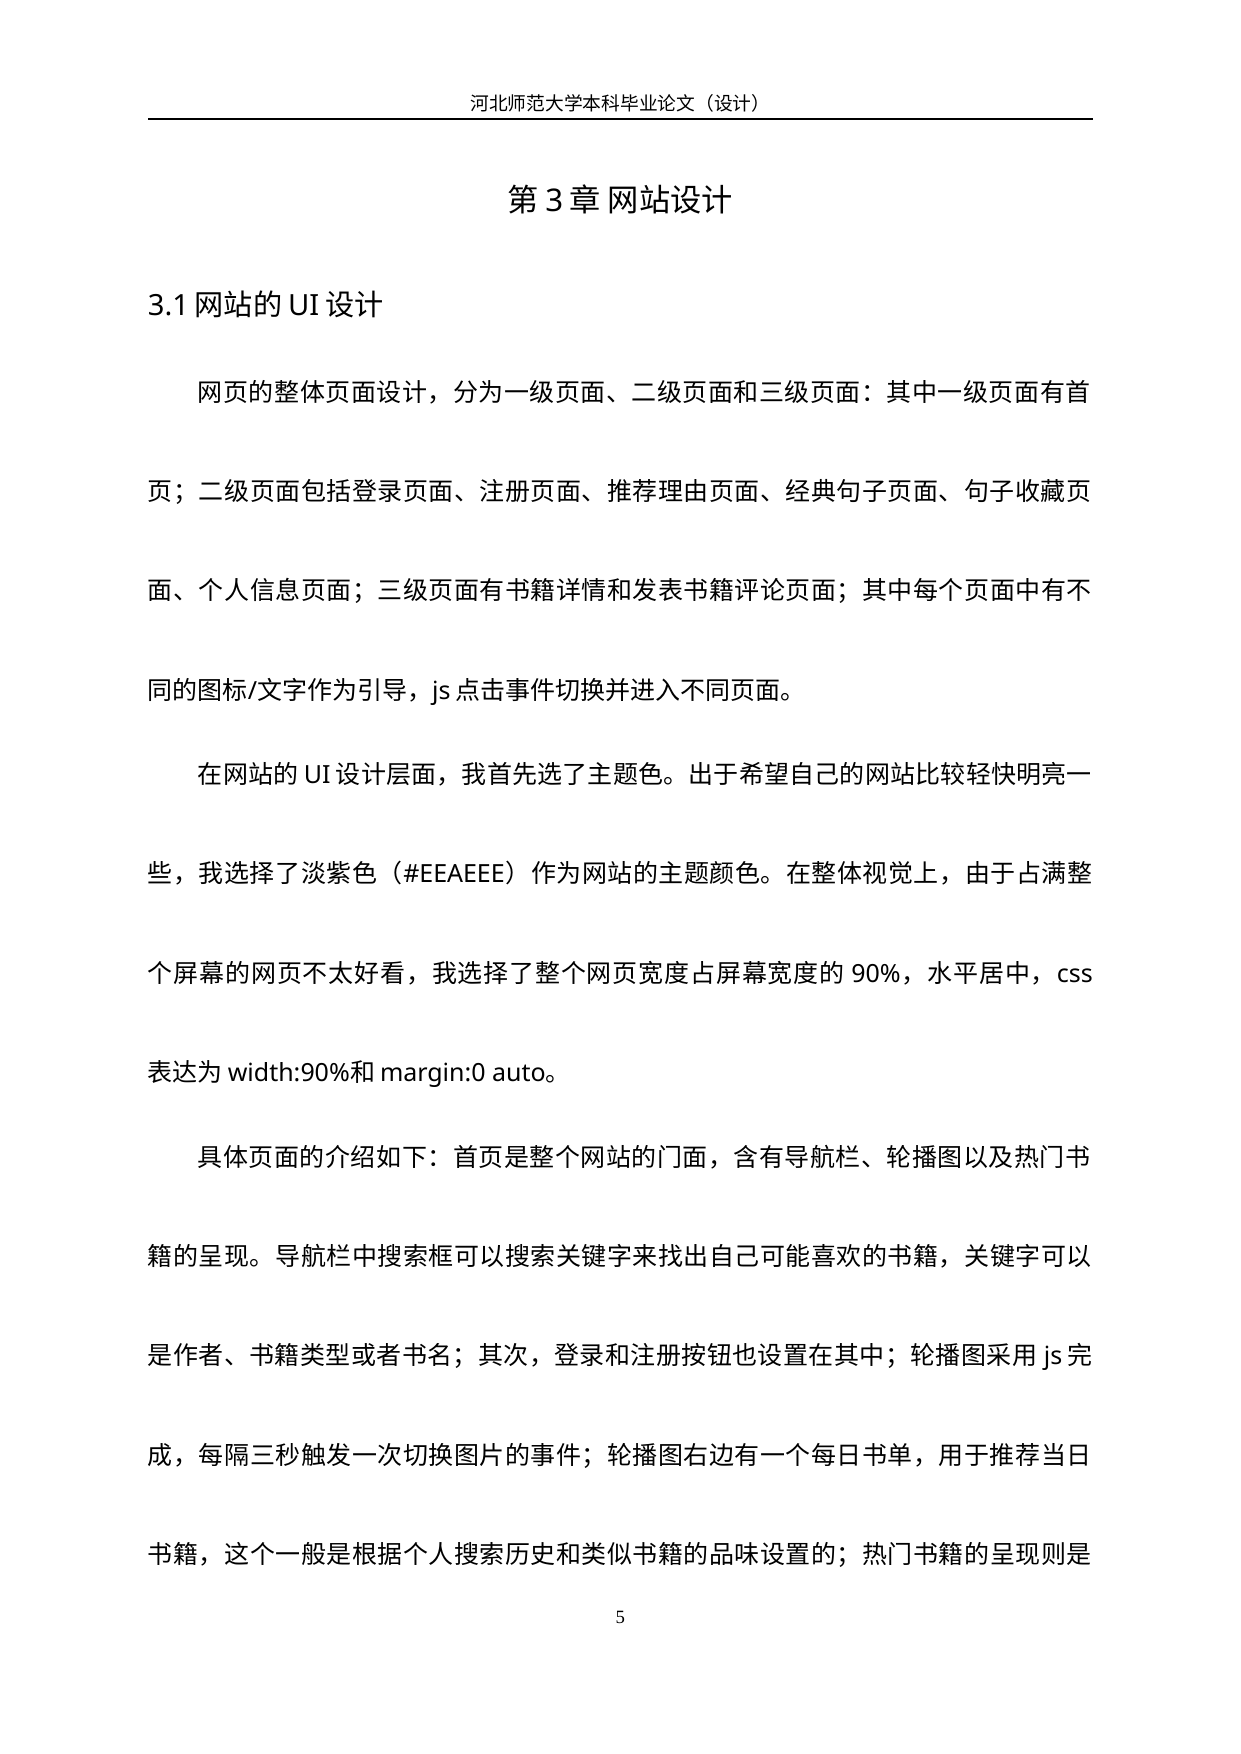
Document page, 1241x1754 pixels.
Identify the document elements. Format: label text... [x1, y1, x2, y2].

text 网页的整体页面设计，分为一级页面、二级页面和三级页面：其中一级页面有首页；二级页面包括登录页面、注册页面、推荐理由页面、经典句子页面、句子收藏页面、个人信息页面；三级页面有书籍详情和发表书籍评论页面；其中每个页面中有不同的图标/文字作为引导，js点击事件切换并进入不同页面。 [148, 357, 1093, 721]
text 在网站的UI设计层面，我首先选了主题色。出于希望自己的网站比较轻快明亮一些，我选择了淡紫色（#EEAEEE）作为网站的主题颜色。在整体视觉上，由于占满整个屏幕的网页不太好看，我选择了整个网页宽度占屏幕宽度的90%，水平居中，css表达为width:90%和margin:0 auto。 [148, 739, 1093, 1104]
subtitle 第3章 网站设计 [148, 164, 1093, 231]
text 3.1网站的UI设计 [148, 269, 1093, 336]
